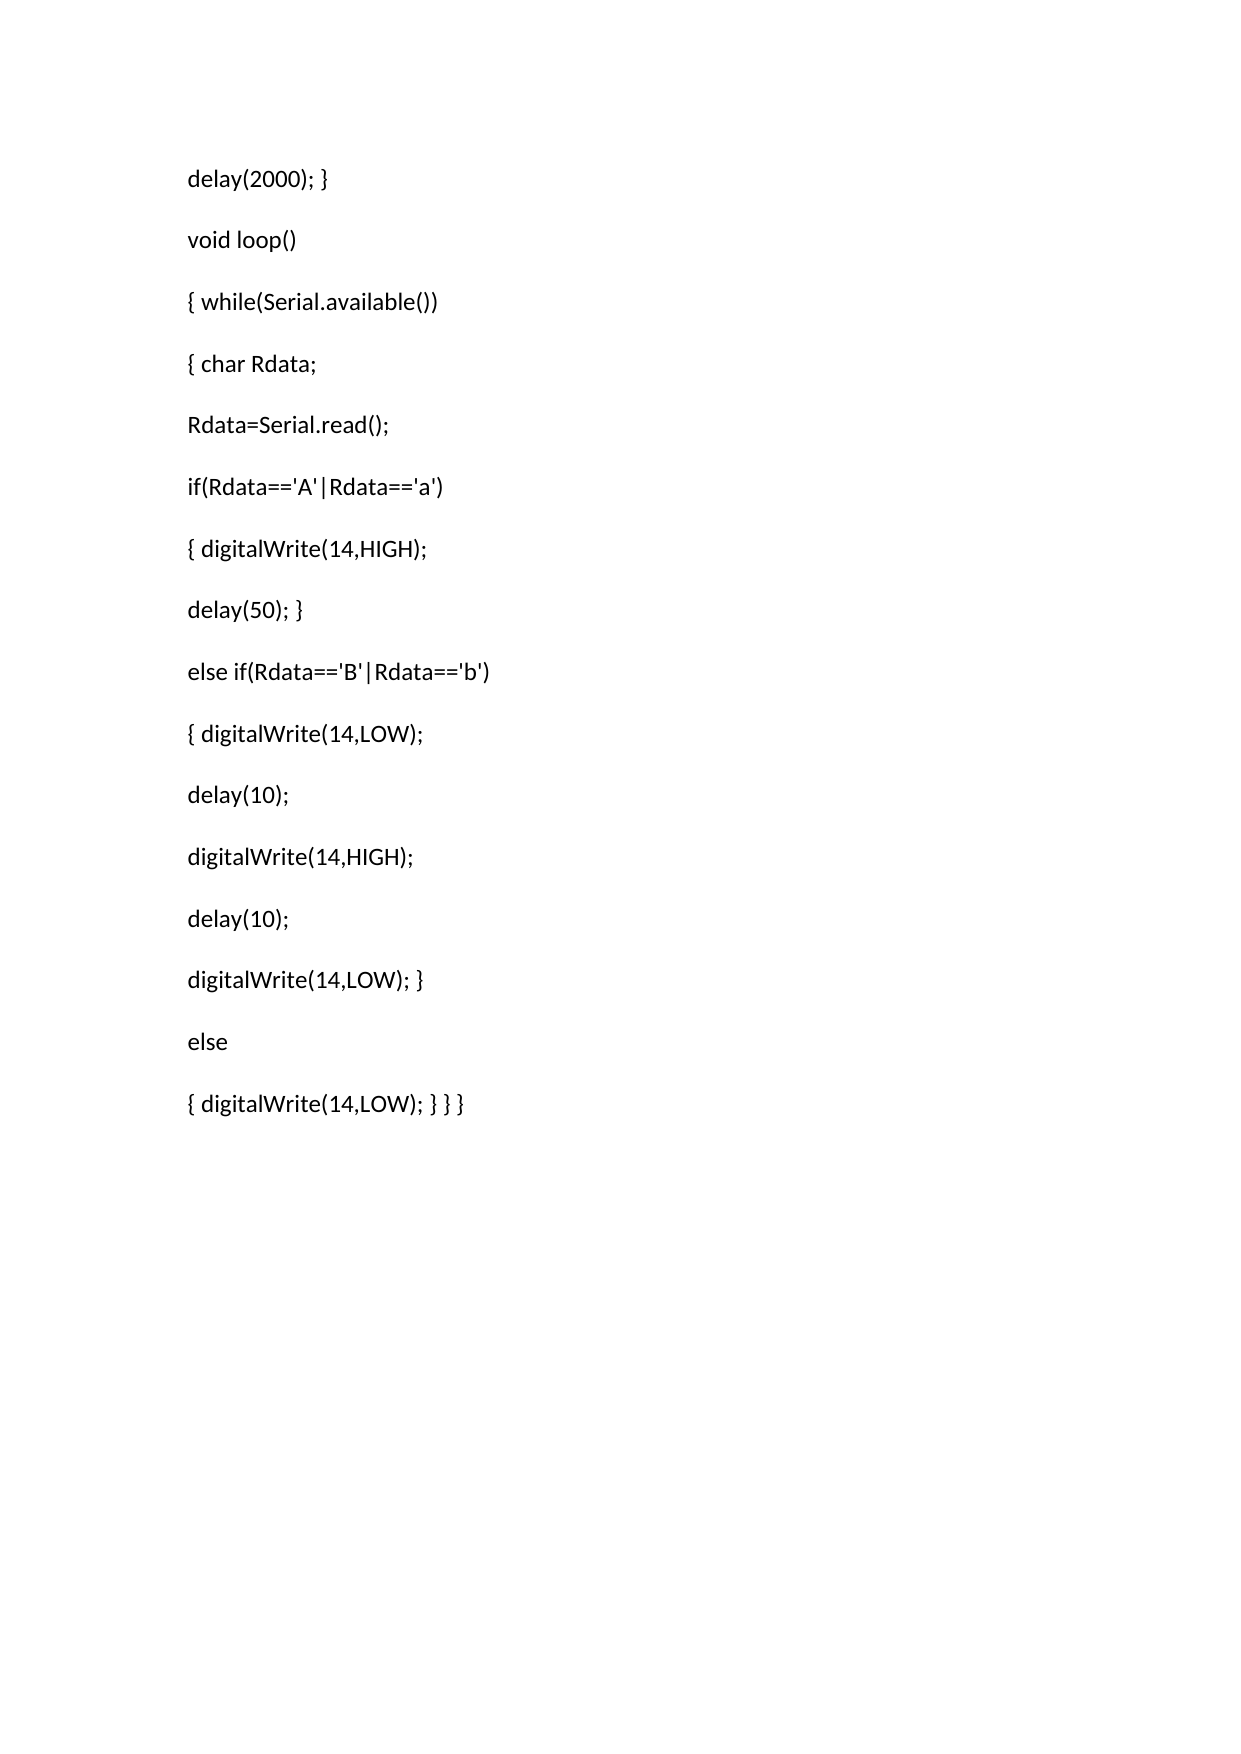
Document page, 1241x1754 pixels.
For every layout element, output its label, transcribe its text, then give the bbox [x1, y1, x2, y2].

text digitalWrite(14,HIGH); [187, 840, 1053, 873]
text { while(Serial.available()) [187, 285, 1053, 318]
text digitalWrite(14,LOW); } [187, 964, 1053, 996]
text { digitalWrite(14,LOW); [187, 717, 1053, 749]
text Rdata=Serial.read(); [187, 409, 1053, 441]
text delay(50); } [187, 594, 1053, 626]
text { char Rdata; [187, 347, 1053, 379]
text void loop() [187, 224, 1053, 256]
text else [187, 1025, 1053, 1058]
text if(Rdata=='A'|Rdata=='a') [187, 470, 1053, 503]
text delay(2000); } [187, 162, 1053, 194]
text else if(Rdata=='B'|Rdata=='b') [187, 655, 1053, 688]
text delay(10); [187, 779, 1053, 811]
text { digitalWrite(14,LOW); } } } [187, 1087, 1053, 1119]
text { digitalWrite(14,HIGH); [187, 532, 1053, 564]
text delay(10); [187, 902, 1053, 934]
